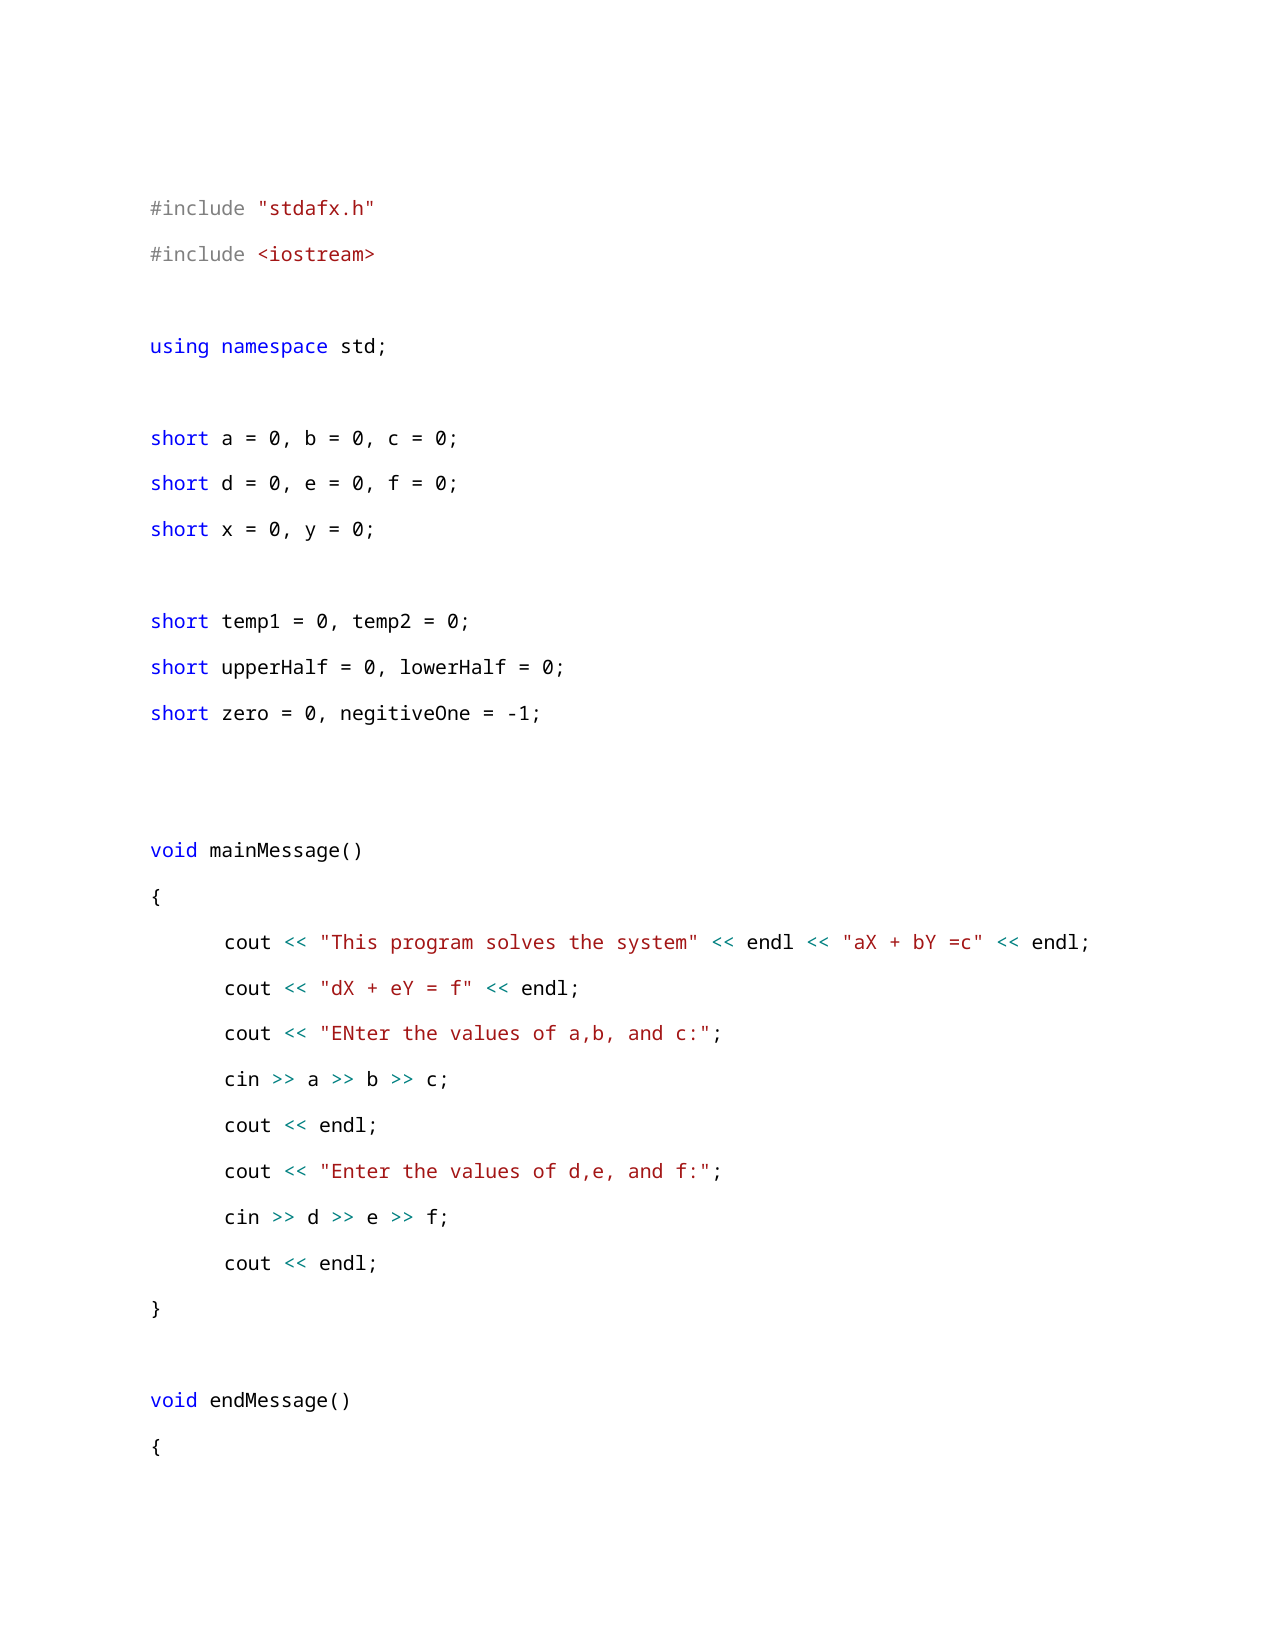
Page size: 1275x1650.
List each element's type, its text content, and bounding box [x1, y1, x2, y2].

text cout << "ENter the values of a,b, and c:"; [150, 1021, 1125, 1046]
text short temp1 = 0, temp2 = 0; [150, 608, 1125, 633]
text cout << "This program solves the system" << endl << "aX + bY =c" << endl; [150, 929, 1125, 954]
text short a = 0, b = 0, c = 0; [150, 425, 1125, 450]
text short upperHalf = 0, lowerHalf = 0; [150, 654, 1125, 679]
text cout << endl; [150, 1250, 1125, 1275]
text void endMessage() [150, 1387, 1125, 1412]
text { [150, 883, 1125, 908]
text cout << endl; [150, 1112, 1125, 1137]
text cin >> d >> e >> f; [150, 1204, 1125, 1229]
text short d = 0, e = 0, f = 0; [150, 471, 1125, 496]
text void mainMessage() [150, 837, 1125, 862]
text cout << "Enter the values of d,e, and f:"; [150, 1158, 1125, 1183]
text } [150, 1296, 1125, 1321]
text #include <iostream> [150, 242, 1125, 267]
text #include "stdafx.h" [150, 196, 1125, 221]
text short zero = 0, negitiveOne = -1; [150, 700, 1125, 725]
text short x = 0, y = 0; [150, 517, 1125, 542]
text cin >> a >> b >> c; [150, 1067, 1125, 1092]
text cout << "dX + eY = f" << endl; [150, 975, 1125, 1000]
text using namespace std; [150, 333, 1125, 358]
text { [150, 1433, 1125, 1458]
